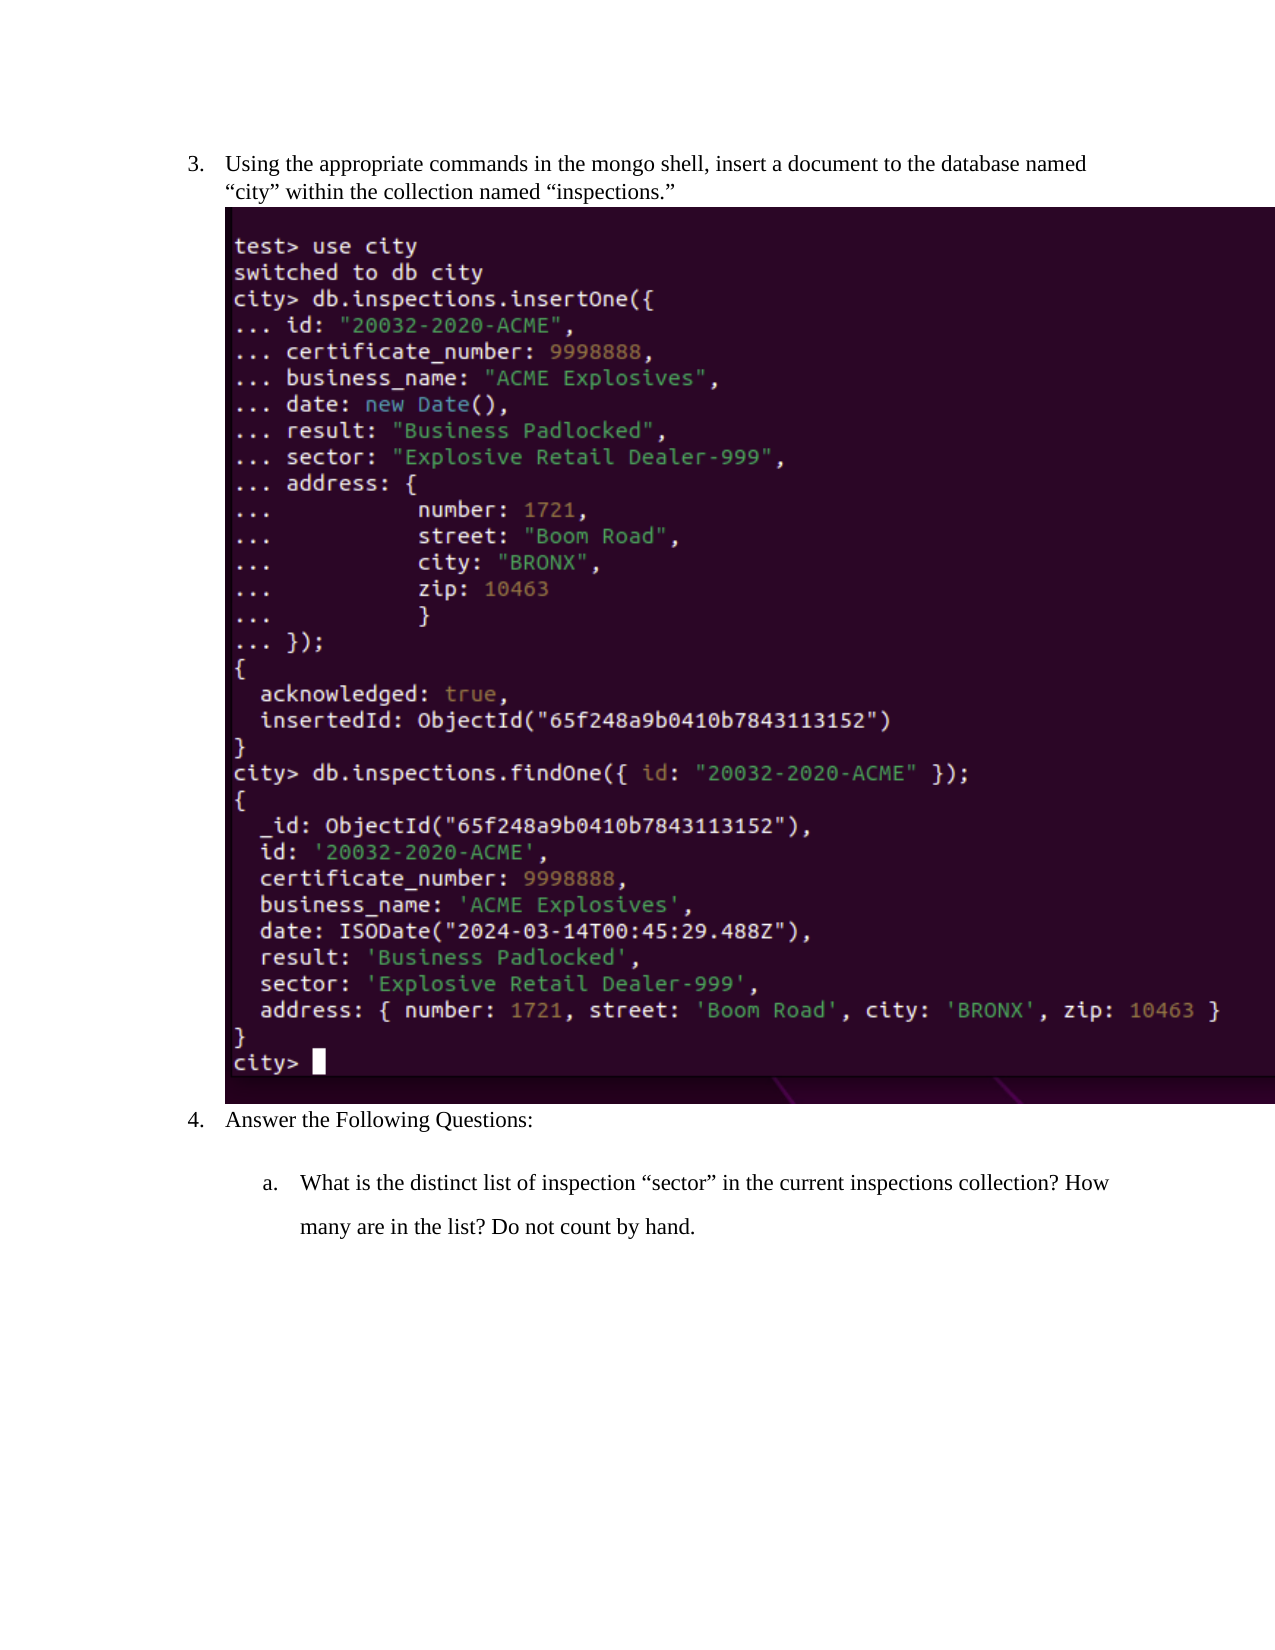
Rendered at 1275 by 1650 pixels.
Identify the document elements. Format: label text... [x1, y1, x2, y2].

list What is the distinct list of inspection “sector” in the current inspections collection? How many are in the list? Do not count by hand. [262, 1152, 1125, 1239]
list Answer the Following Questions: [187, 1106, 1125, 1133]
picture [225, 207, 1275, 1104]
